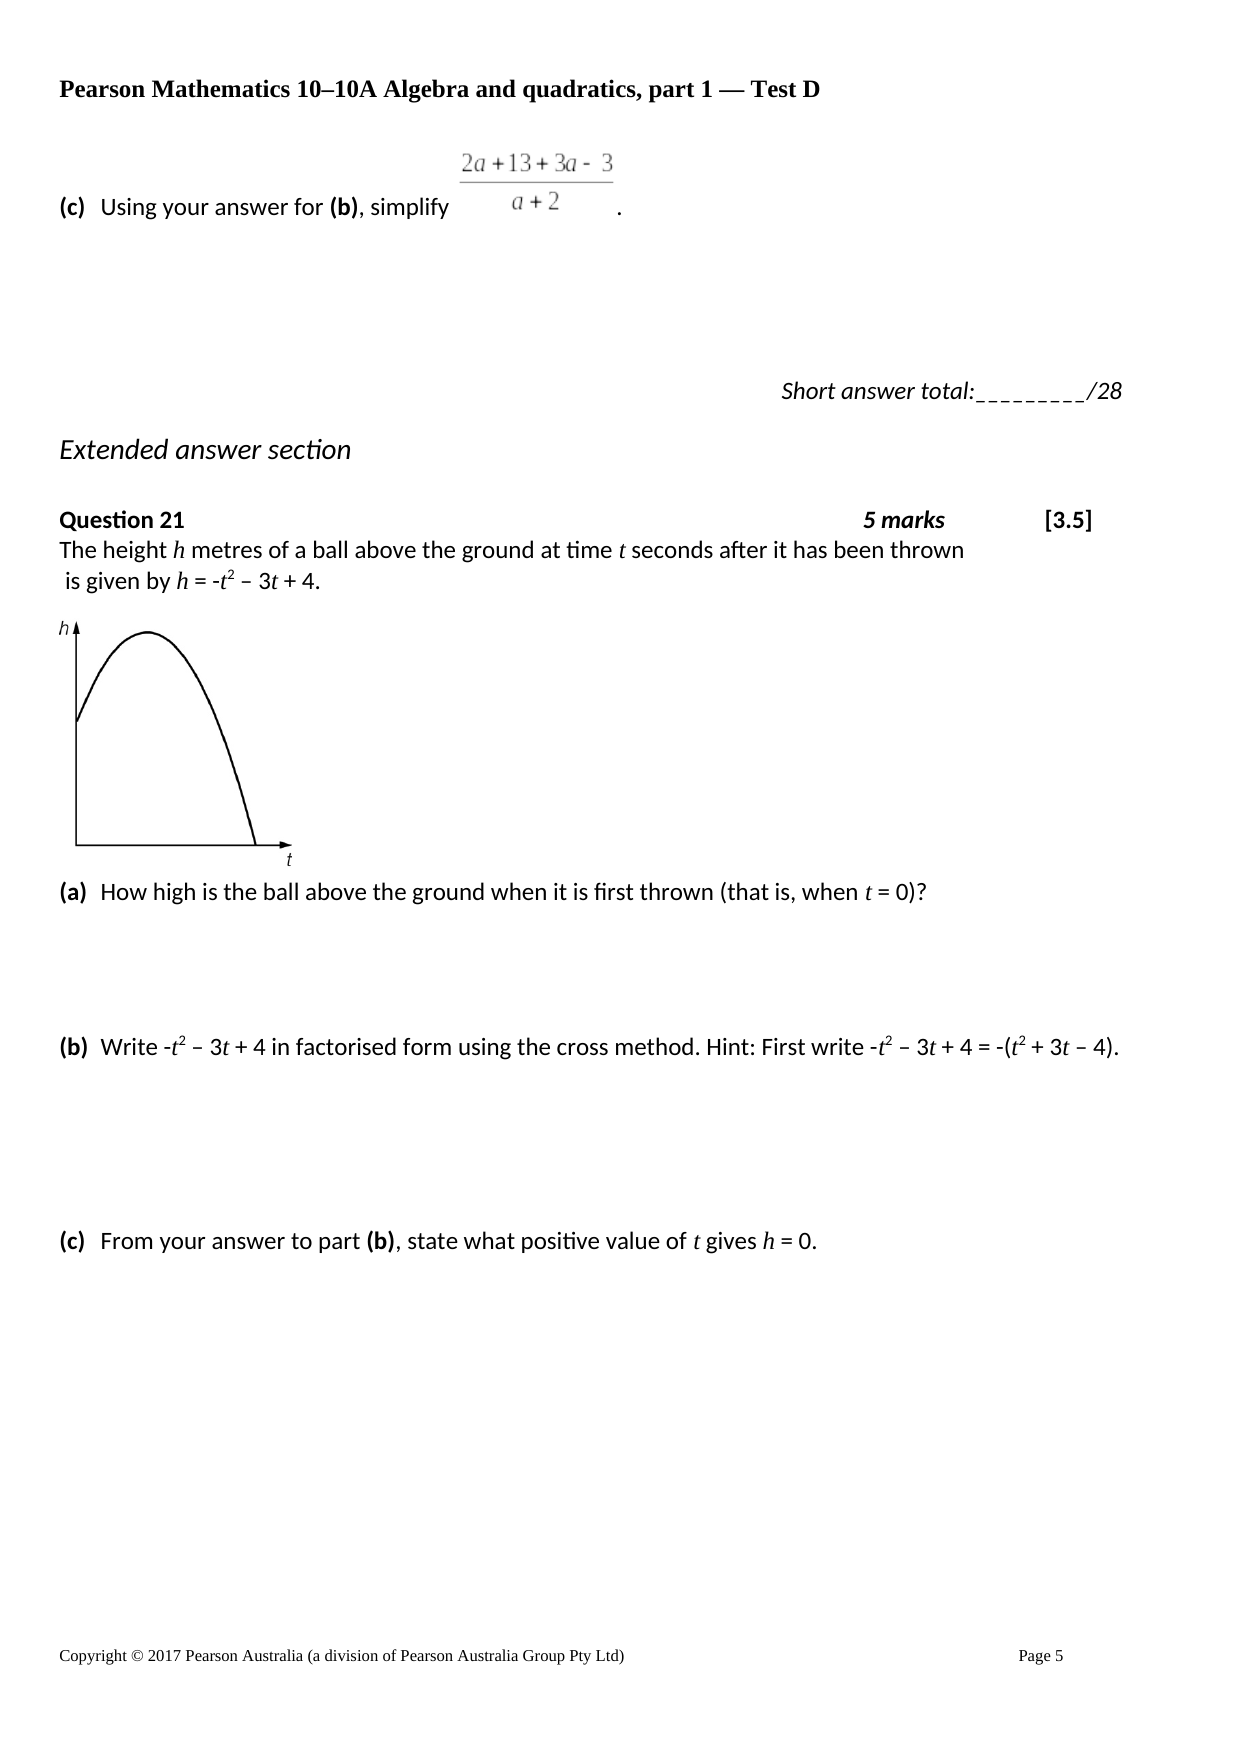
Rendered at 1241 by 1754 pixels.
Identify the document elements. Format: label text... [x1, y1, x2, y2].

text (a) How high is the ball above the ground when it is first thrown (that is, when t = 0)? [59, 876, 1152, 906]
text (c) From your answer to part (b), state what positive value of t gives h = 0. [59, 1225, 1152, 1256]
text The height h metres of a ball above the ground at time t seconds after it has been thrown is given by h = -t2 – 3t + 4. [59, 534, 1152, 595]
subtitle Question 21 5 marks [3.5] [59, 504, 1152, 534]
picture [59, 618, 292, 870]
text Short answer total:_________/28 [59, 375, 1122, 406]
text (b) Write -t2 – 3t + 4 in factorised form using the cross method. Hint: First write -t2 – 3t + 4 = -(t2 + 3t – 4). [59, 1031, 1152, 1062]
subtitle Extended answer section [59, 431, 1152, 466]
text (c) Using your answer for (b), simplify . [59, 148, 1152, 221]
